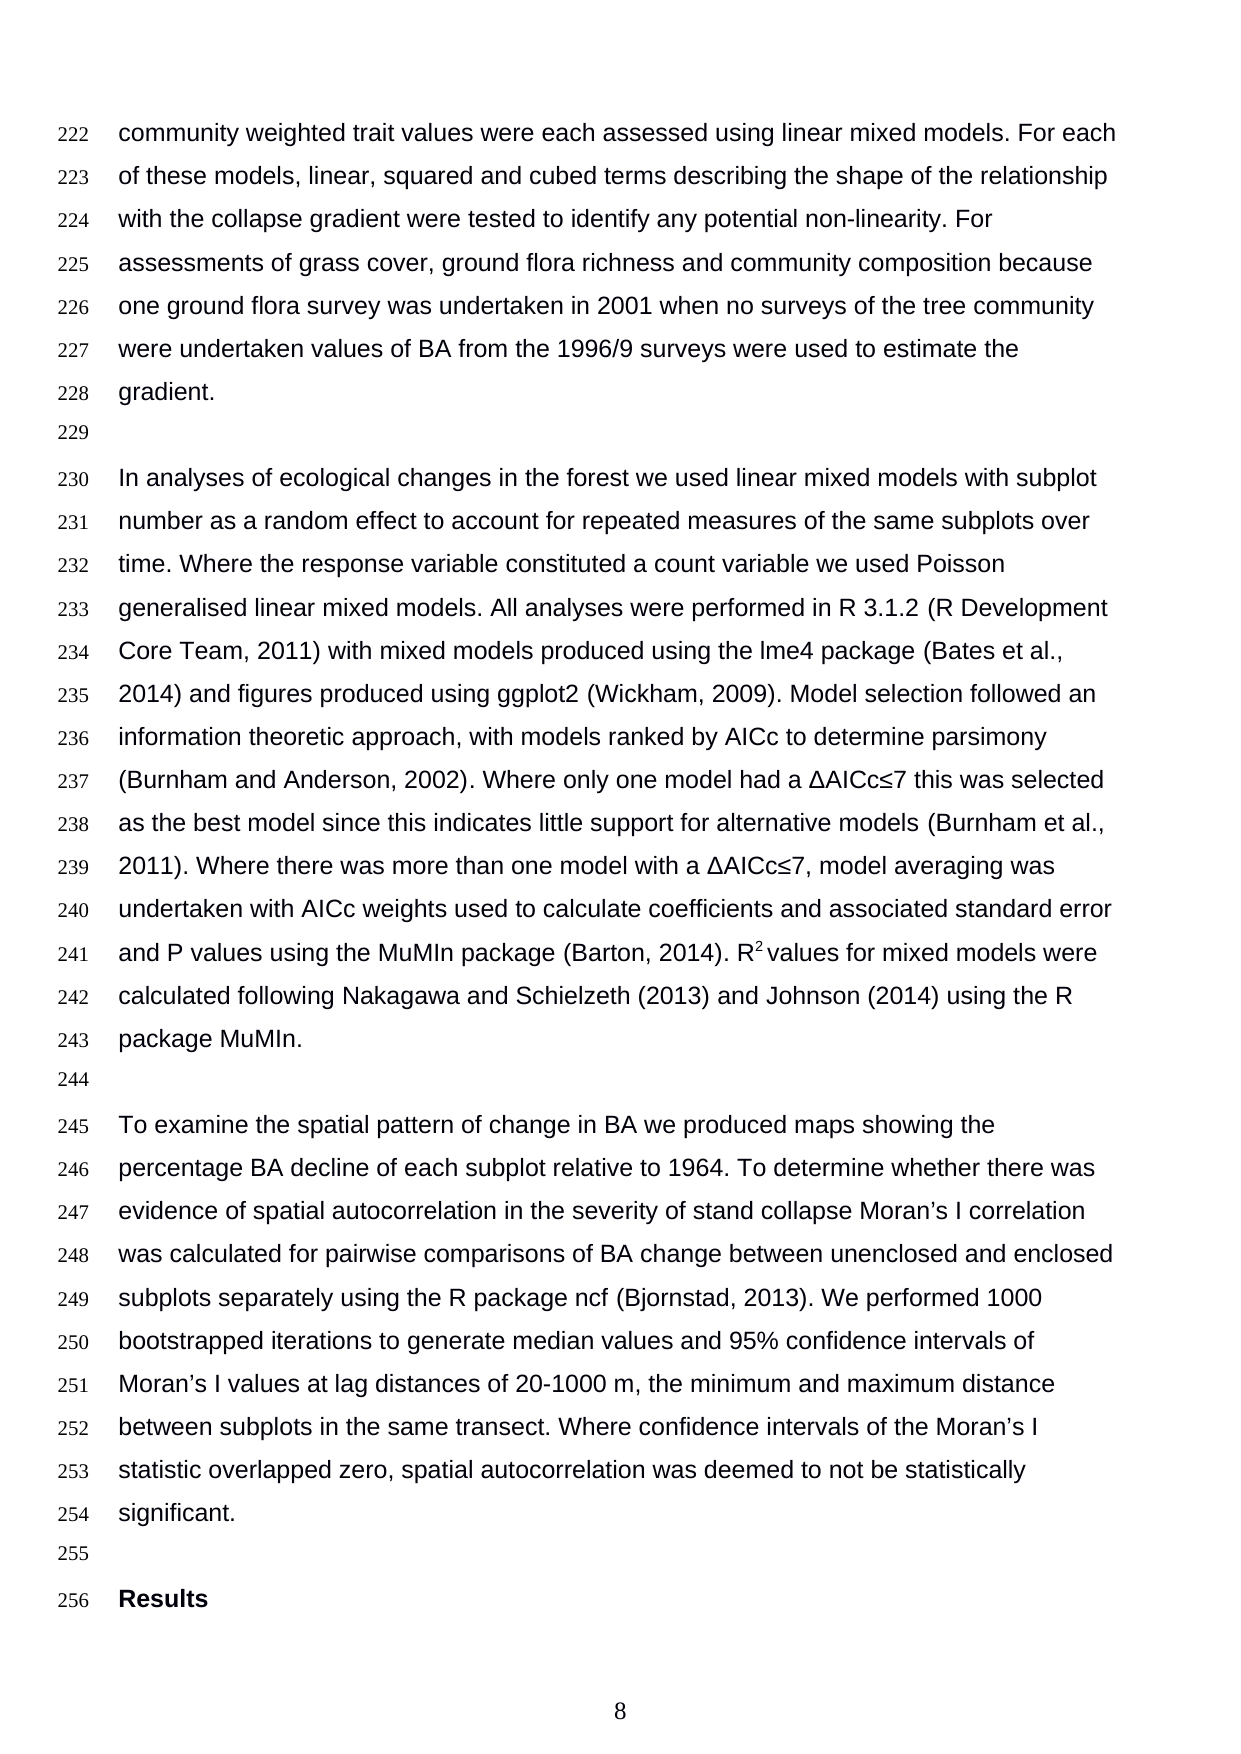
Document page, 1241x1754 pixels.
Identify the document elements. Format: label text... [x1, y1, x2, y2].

text To examine the spatial pattern of change in BA we produced maps showing the percentage BA decline of each subplot relative to 1964. To determine whether there was evidence of spatial autocorrelation in the severity of stand collapse Moran’s I correlation was calculated for pairwise comparisons of BA change between unenclosed and enclosed subplots separately using the R package ncf (Bjornstad, 2013). We performed 1000 bootstrapped iterations to generate median values and 95% confidence intervals of Moran’s I values at lag distances of 20-1000 m, the minimum and maximum distance between subplots in the same transect. Where confidence intervals of the Moran’s I statistic overlapped zero, spatial autocorrelation was deemed to not be statistically significant. [118, 1110, 1122, 1527]
text Results [118, 1584, 1122, 1613]
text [118, 118, 1122, 406]
text In analyses of ecological changes in the forest we used linear mixed models with subplot number as a random effect to account for repeated measures of the same subplots over time. Where the response variable constituted a count variable we used Poisson generalised linear mixed models. All analyses were performed in R 3.1.2 (R Development Core Team, 2011) with mixed models produced using the lme4 package (Bates et al., 2014) and figures produced using ggplot2 (Wickham, 2009). Model selection followed an information theoretic approach, with models ranked by AICc to determine parsimony (Burnham and Anderson, 2002). Where only one model had a ΔAICc≤7 this was selected as the best model since this indicates little support for alternative models (Burnham et al., 2011). Where there was more than one model with a ΔAICc≤7, model averaging was undertaken with AICc weights used to calculate coefficients and associated standard error and P values using the MuMIn package (Barton, 2014). R2 values for mixed models were calculated following Nakagawa and Schielzeth (2013) and Johnson (2014) using the R package MuMIn. [118, 463, 1122, 1052]
